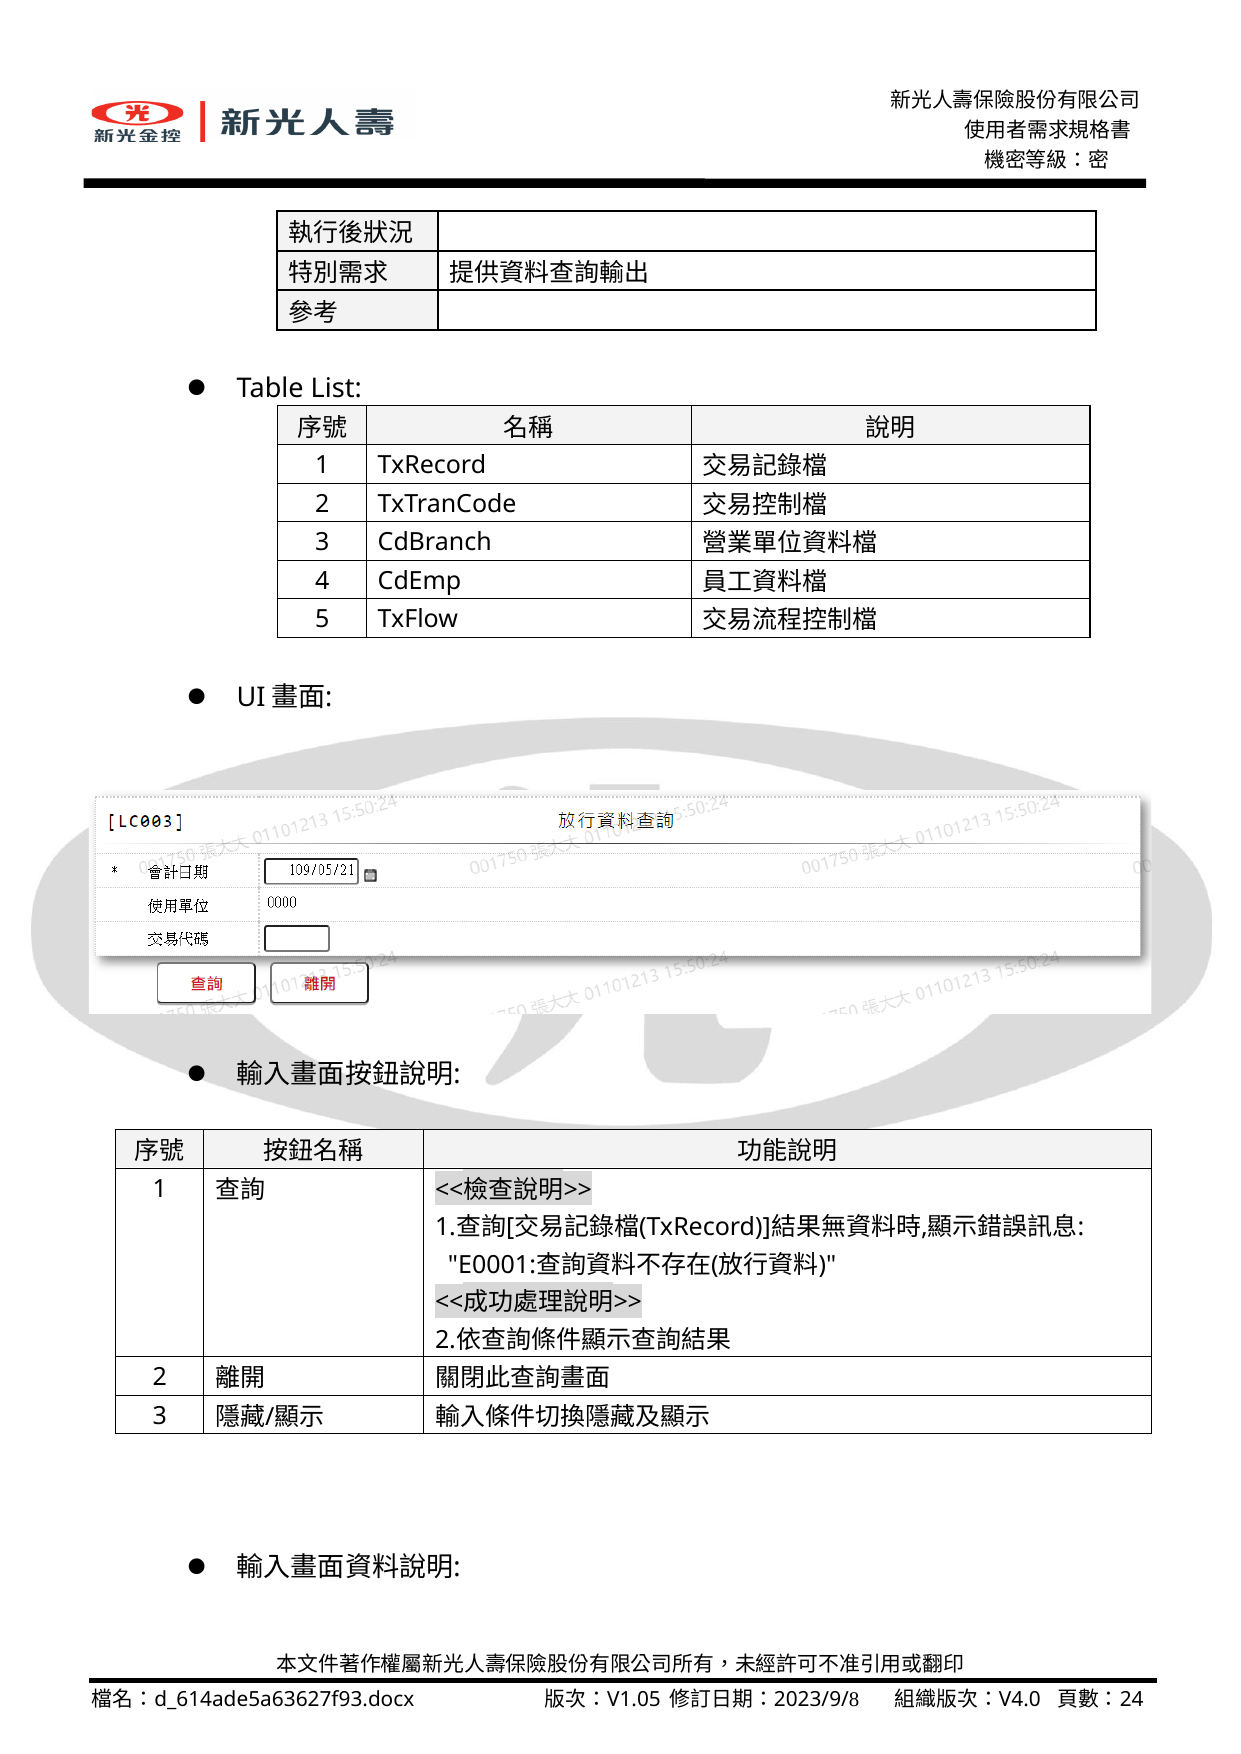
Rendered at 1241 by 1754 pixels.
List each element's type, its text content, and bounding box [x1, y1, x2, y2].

list 輸入畫面按鈕說明: [186, 1052, 1152, 1091]
table_cell 離開 [204, 1357, 423, 1394]
list 輸入畫面資料說明: [186, 1547, 1152, 1584]
list UI畫面: [186, 675, 1152, 714]
table_cell 4 [278, 561, 366, 598]
table_header 說明 [692, 406, 1089, 444]
table_header 功能說明 [424, 1130, 1151, 1167]
table_cell 隱藏/顯示 [204, 1396, 423, 1433]
table_cell 參考 [278, 291, 437, 329]
table_cell 輸入條件切換隱藏及顯示 [424, 1396, 1151, 1433]
table_header 按鈕名稱 [204, 1130, 423, 1167]
table_cell 交易控制檔 [692, 484, 1089, 521]
table_cell 3 [116, 1396, 203, 1433]
picture [25, 709, 1215, 1163]
table_cell 特別需求 [278, 252, 437, 289]
table_cell 員工資料檔 [692, 561, 1089, 598]
table_cell 1 [278, 445, 366, 482]
table_cell 營業單位資料檔 [692, 522, 1089, 559]
table_cell CdBranch [367, 522, 691, 559]
table_cell 提供資料查詢輸出 [439, 252, 1095, 289]
table_cell 執行後狀況 [278, 212, 437, 250]
table_header 名稱 [367, 406, 691, 444]
table_cell 查詢 [204, 1169, 423, 1356]
list Table List: [186, 368, 1152, 405]
table_cell 關閉此查詢畫面 [424, 1357, 1151, 1394]
table_cell [439, 291, 1095, 329]
table_cell 3 [278, 522, 366, 559]
table_cell <<檢查說明>> 1.查詢[交易記錄檔(TxRecord)]結果無資料時,顯示錯誤訊息: "E0001:查詢資料不存在(放行資料)" <<成功處理說明>> 2.依查詢條件顯示查詢結果 [424, 1169, 1151, 1356]
table_cell [439, 212, 1095, 250]
table_cell 交易記錄檔 [692, 445, 1089, 482]
table_header 序號 [116, 1130, 203, 1167]
table_cell CdEmp [367, 561, 691, 598]
table_cell 2 [278, 484, 366, 521]
table_cell 1 [116, 1169, 203, 1356]
table_cell TxFlow [367, 599, 691, 637]
picture [91, 86, 417, 142]
table_cell 5 [278, 599, 366, 637]
table_header 序號 [278, 406, 366, 444]
table_cell TxTranCode [367, 484, 691, 521]
table_cell 交易流程控制檔 [692, 599, 1089, 637]
table_cell 2 [116, 1357, 203, 1394]
table_cell TxRecord [367, 445, 691, 482]
